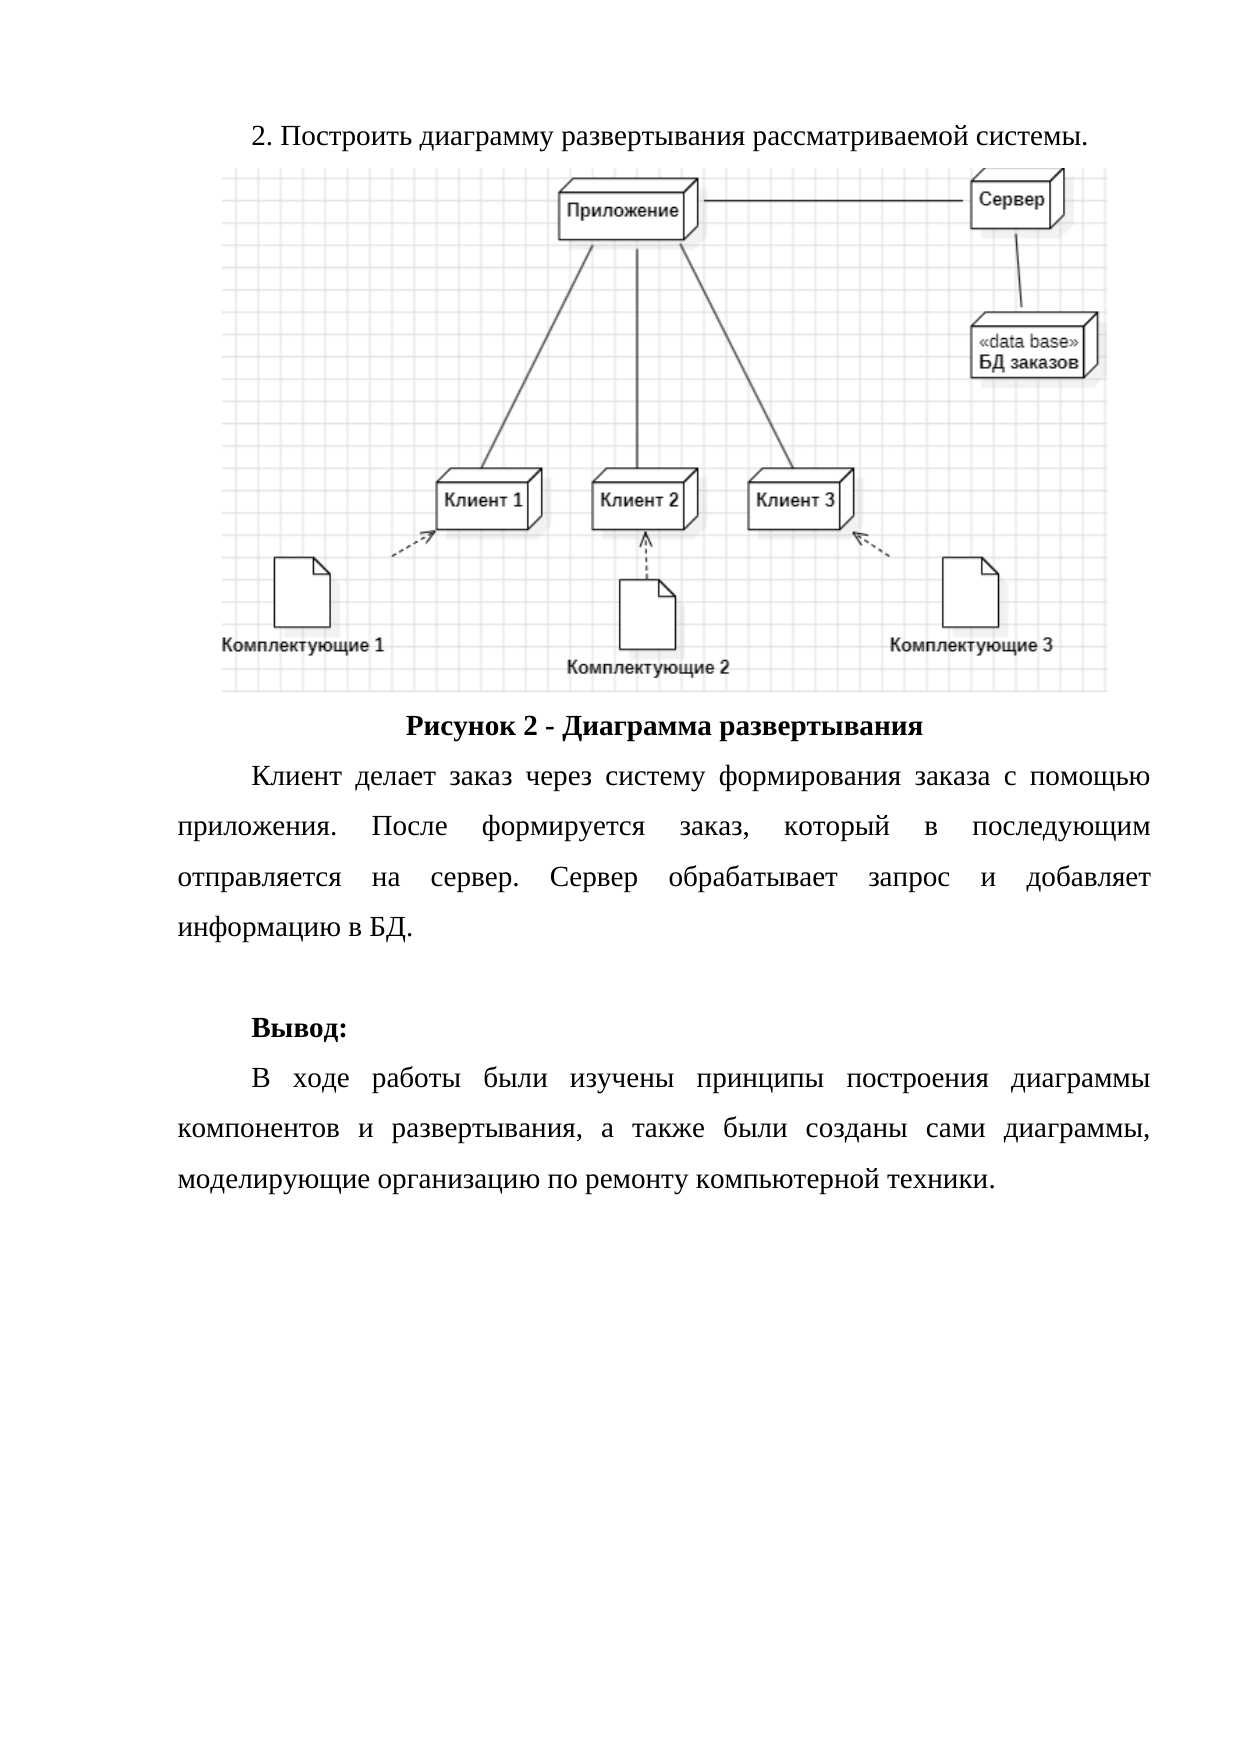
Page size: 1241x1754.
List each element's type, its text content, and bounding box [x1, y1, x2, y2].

text В ходе работы были изучены принципы построения диаграммы компонентов и развертывания, а также были созданы сами диаграммы, моделирующие организацию по ремонту компьютерной техники. [177, 1060, 1152, 1194]
text Рисунок 2 - Диаграмма развертывания [177, 708, 1152, 741]
picture [221, 168, 1108, 692]
text Клиент делает заказ через систему формирования заказа с помощью приложения. После формируется заказ, который в последующим отправляется на сервер. Сервер обрабатывает запрос и добавляет информацию в БД. [177, 758, 1152, 943]
text 2. Построить диаграмму развертывания рассматриваемой системы. [177, 118, 1152, 152]
text Вывод: [177, 1010, 1152, 1043]
